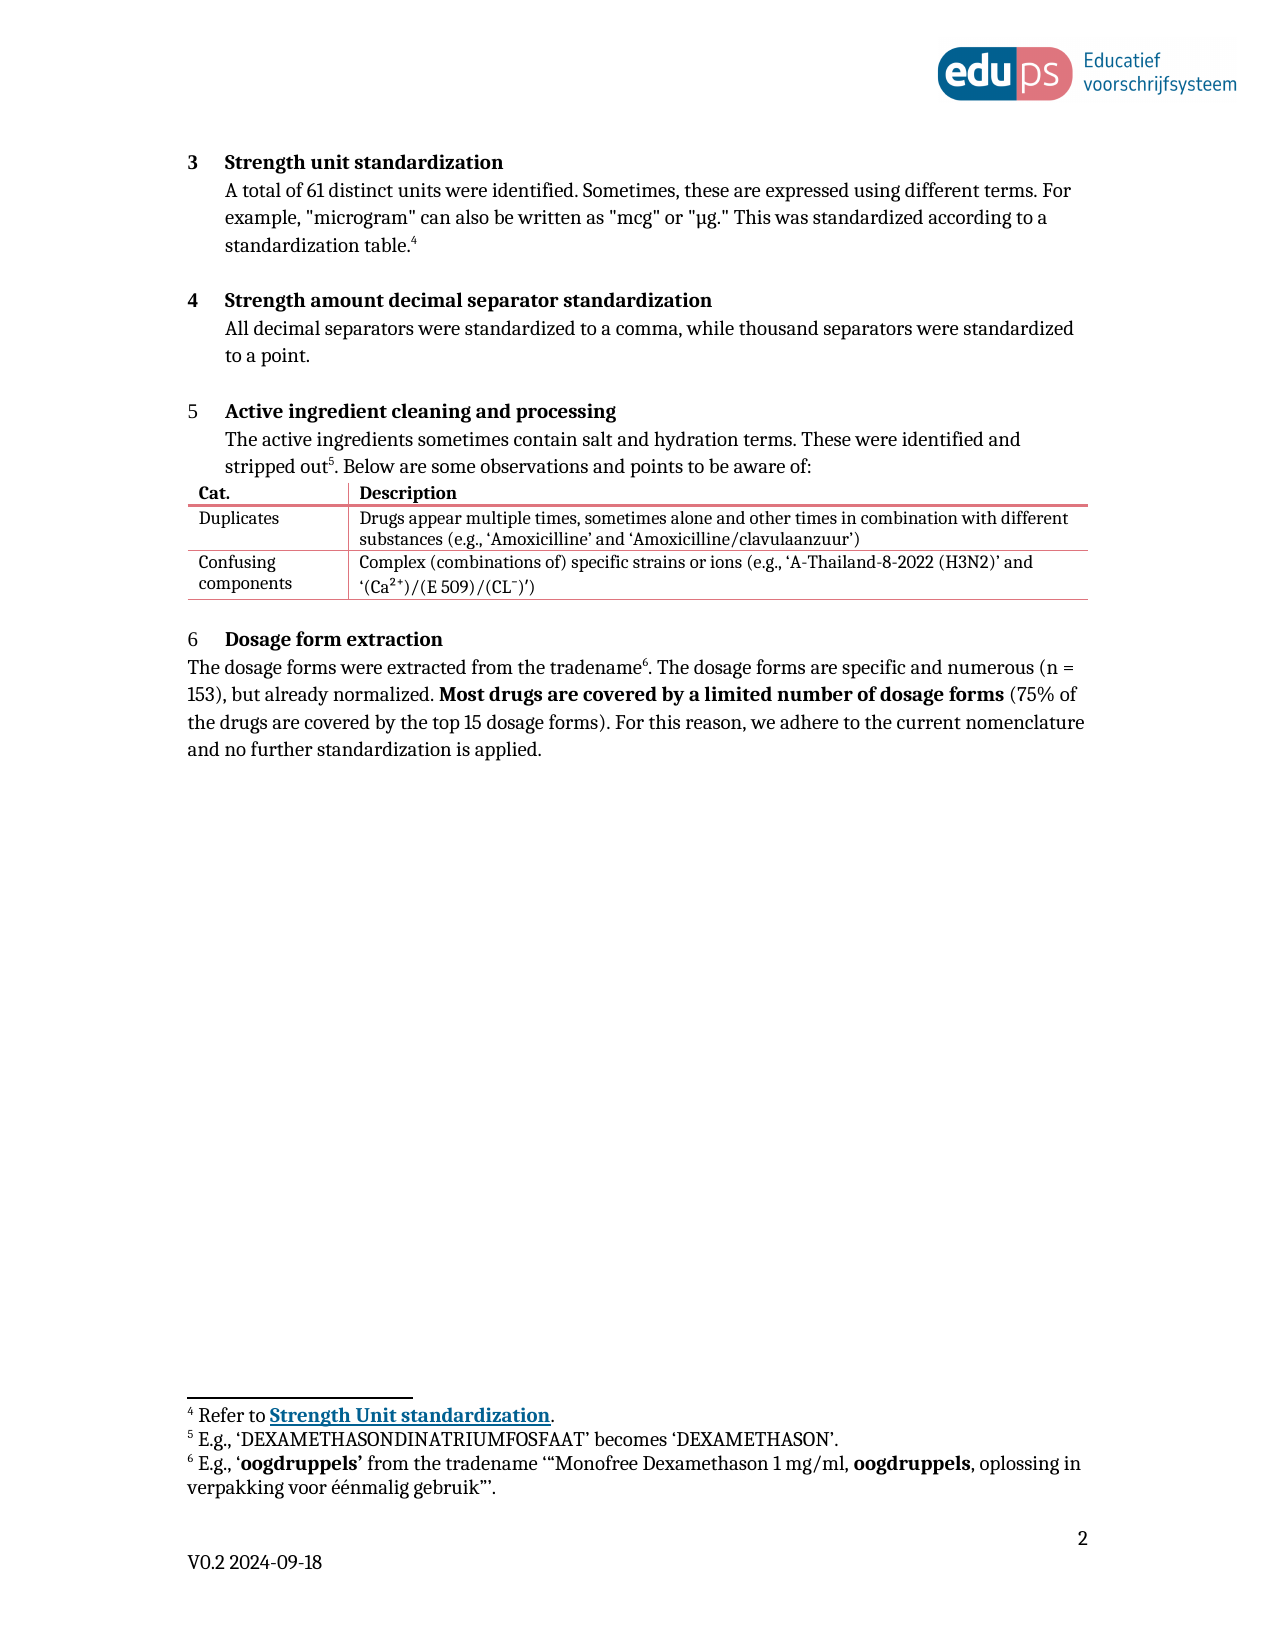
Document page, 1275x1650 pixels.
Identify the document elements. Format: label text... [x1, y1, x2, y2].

list Strength unit standardization [187, 150, 1087, 175]
table_header Cat. [188, 483, 348, 504]
list All decimal separators were standardized to a comma, while thousand separators were standardized to a point. [225, 317, 1087, 368]
list Dosage form extraction [187, 627, 1087, 652]
list The active ingredients sometimes contain salt and hydration terms. These were identified and stripped out. Below are some observations and points to be aware of: [225, 427, 1087, 479]
picture [992, 64, 1010, 86]
picture [946, 53, 988, 86]
picture [937, 37, 1238, 103]
list Strength amount decimal separator standardization [187, 288, 1087, 313]
table_cell Confusing components [188, 551, 348, 598]
text The dosage forms were extracted from the tradename. The dosage forms are specific and numerous (n = 153), but already normalized. Most drugs are covered by a limited number of dosage forms (75% of the drugs are covered by the top 15 dosage forms). For this reason, we adhere to the current nomenclature and no further standardization is applied. [187, 655, 1087, 762]
table_cell Complex (combinations of) specific strains or ions (e.g., ‘A-Thailand-8-2022 (H3N2)’ and ‘(Ca²⁺)/(E 509)/(CL⁻)’) [349, 551, 1087, 598]
text A total of 61 distinct units were identified. Sometimes, these are expressed using different terms. For example, "microgram" can also be written as "mcg" or "µg." This was standardized according to a standardization table. [225, 178, 1087, 257]
list Active ingredient cleaning and processing [187, 399, 1087, 424]
table_cell Drugs appear multiple times, sometimes alone and other times in combination with different substances (e.g., ‘Amoxicilline’ and ‘Amoxicilline/clavulaanzuur’) [349, 507, 1087, 550]
table_header Description [349, 483, 1087, 504]
table_cell Duplicates [188, 507, 348, 550]
